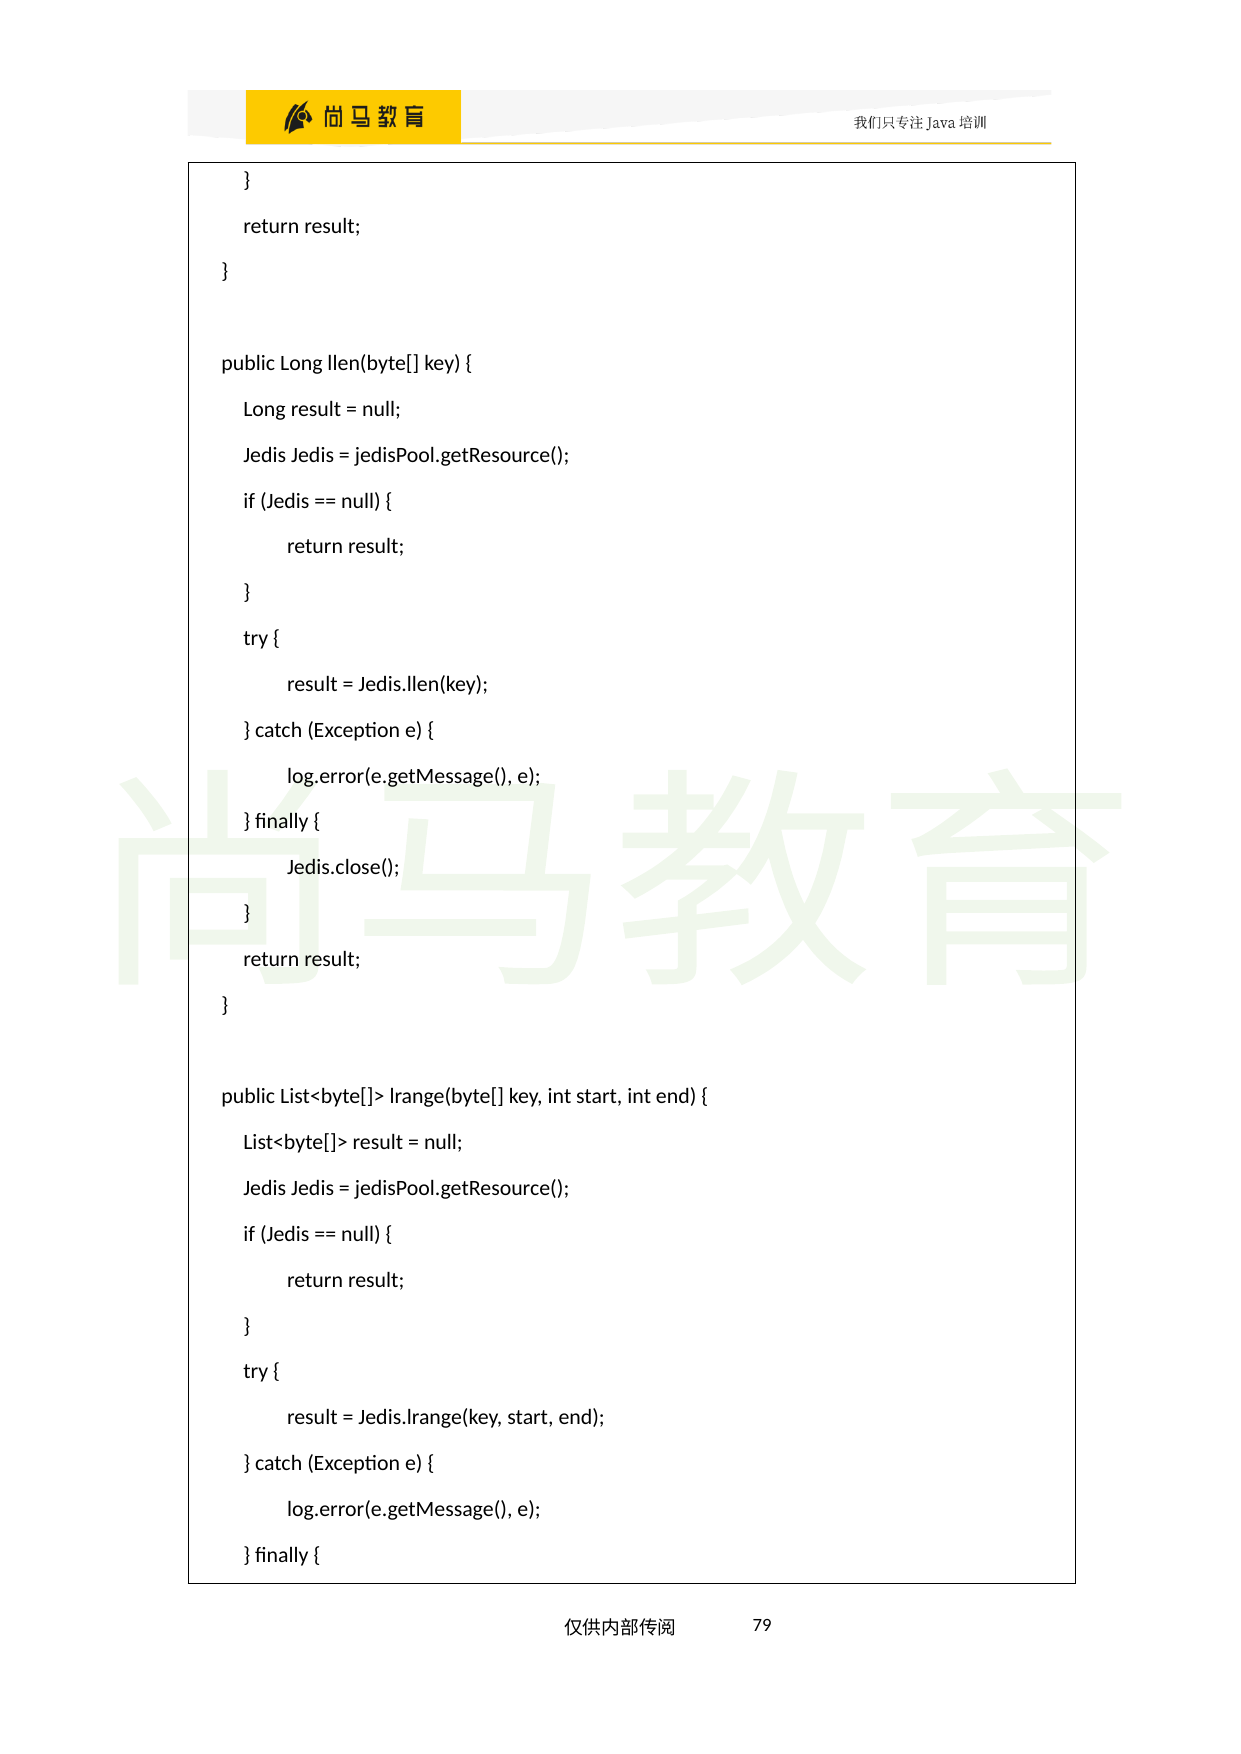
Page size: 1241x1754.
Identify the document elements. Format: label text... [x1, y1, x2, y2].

picture [187, 90, 1052, 147]
